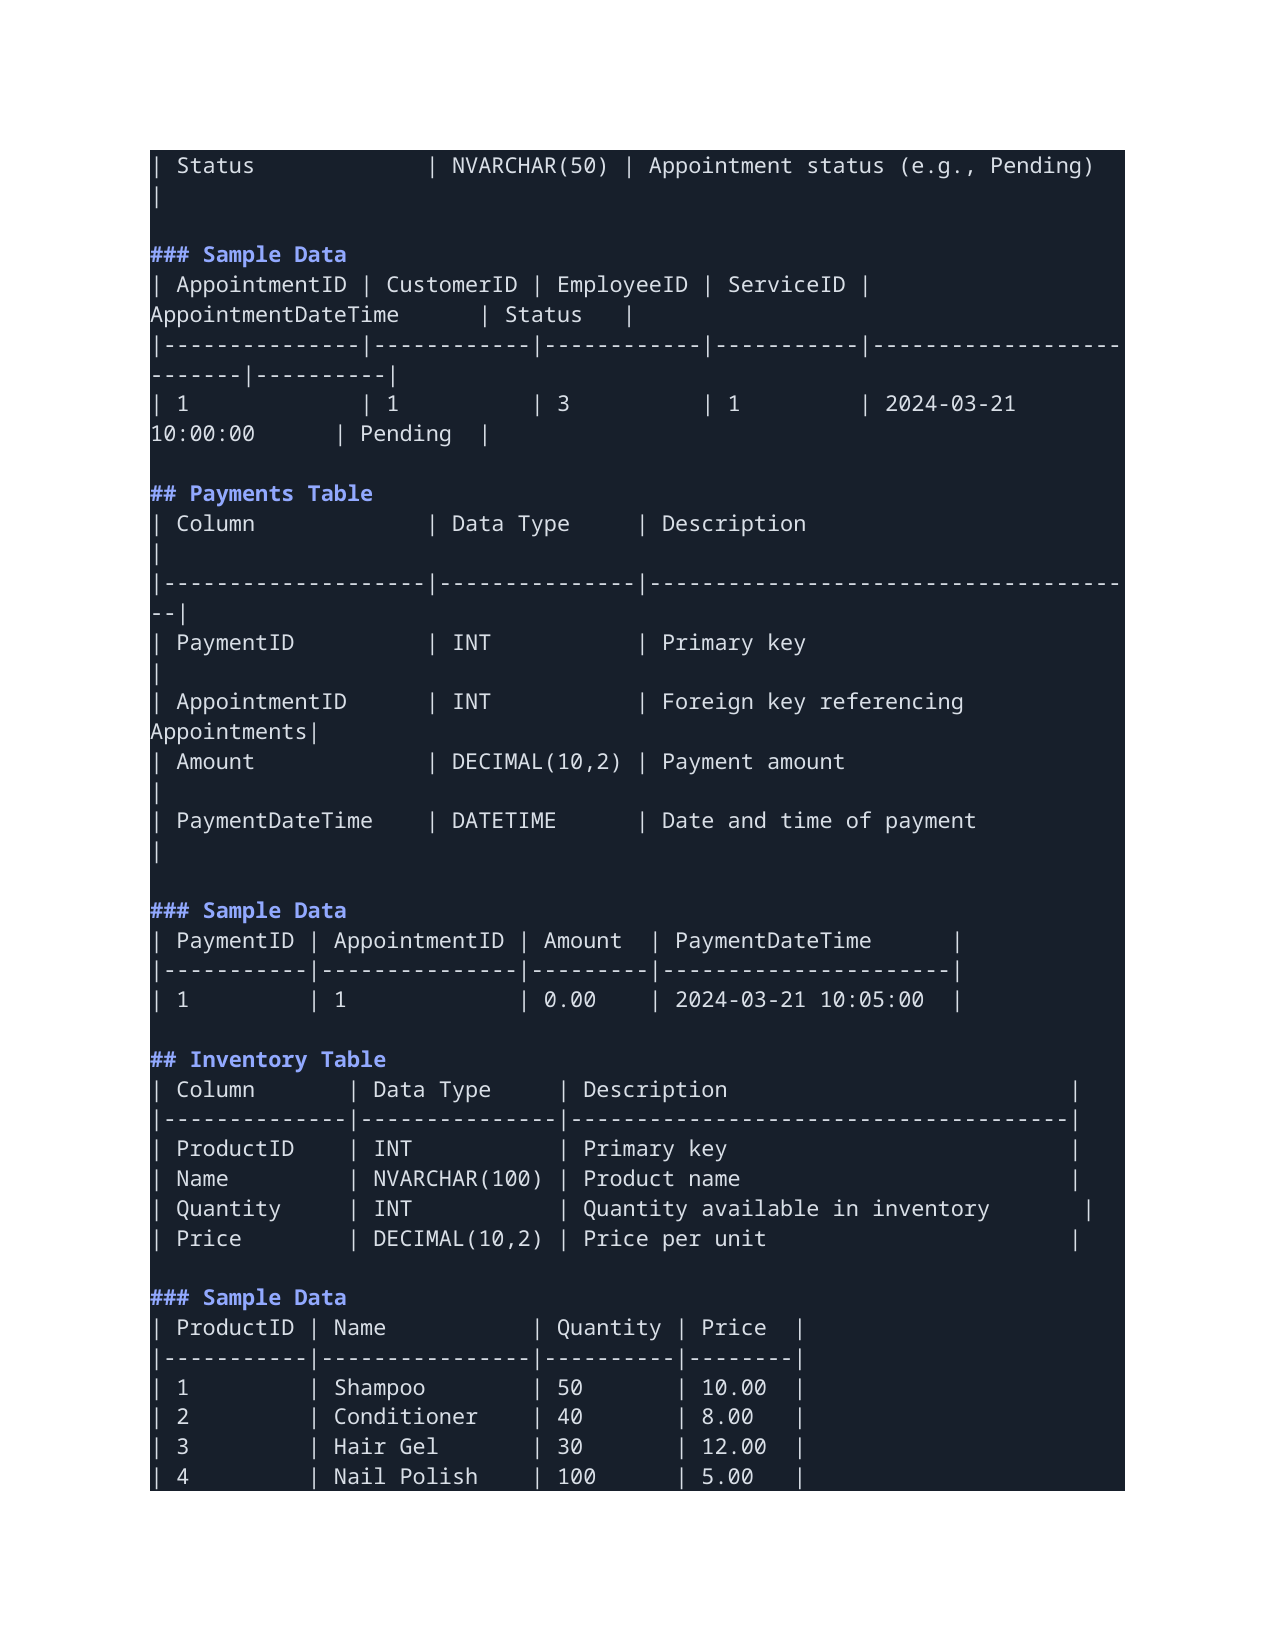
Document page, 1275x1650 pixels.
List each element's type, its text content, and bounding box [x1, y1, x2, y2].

text ### Sample Data [150, 239, 1125, 269]
text |---------------|------------|------------|-----------|--------------------------|----------| [150, 329, 1125, 388]
text |-----------|---------------|---------|----------------------| [150, 954, 1125, 984]
text | Quantity | INT | Quantity available in inventory | [150, 1193, 1125, 1222]
text | Column | Data Type | Description | [150, 507, 1125, 567]
text | 2 | Conditioner | 40 | 8.00 | [150, 1401, 1125, 1431]
text | 1 | 1 | 0.00 | 2024-03-21 10:05:00 | [150, 984, 1125, 1014]
text | Name | NVARCHAR(100) | Product name | [150, 1163, 1125, 1193]
text | Price | DECIMAL(10,2) | Price per unit | [150, 1222, 1125, 1252]
text | Amount | DECIMAL(10,2) | Payment amount | [150, 746, 1125, 805]
text | PaymentDateTime | DATETIME | Date and time of payment | [150, 805, 1125, 865]
text | 1 | Shampoo | 50 | 10.00 | [150, 1371, 1125, 1401]
text | Status | NVARCHAR(50) | Appointment status (e.g., Pending) | [150, 150, 1125, 209]
text | PaymentID | AppointmentID | Amount | PaymentDateTime | [150, 924, 1125, 954]
text |-----------|----------------|----------|--------| [150, 1342, 1125, 1371]
text | AppointmentID | INT | Foreign key referencing Appointments| [150, 686, 1125, 746]
text |--------------|---------------|--------------------------------------| [150, 1103, 1125, 1133]
text | PaymentID | INT | Primary key | [150, 627, 1125, 686]
text | 4 | Nail Polish | 100 | 5.00 | [150, 1461, 1125, 1491]
text ## Payments Table [150, 478, 1125, 507]
text | Column | Data Type | Description | [150, 1073, 1125, 1103]
text ## Inventory Table [150, 1044, 1125, 1073]
text |--------------------|---------------|--------------------------------------| [150, 567, 1125, 627]
text ### Sample Data [150, 895, 1125, 924]
text | AppointmentID | CustomerID | EmployeeID | ServiceID | AppointmentDateTime | Status | [150, 269, 1125, 329]
text | 1 | 1 | 3 | 1 | 2024-03-21 10:00:00 | Pending | [150, 388, 1125, 448]
text ### Sample Data [150, 1282, 1125, 1312]
text | ProductID | Name | Quantity | Price | [150, 1312, 1125, 1342]
text | 3 | Hair Gel | 30 | 12.00 | [150, 1431, 1125, 1461]
text | ProductID | INT | Primary key | [150, 1133, 1125, 1163]
